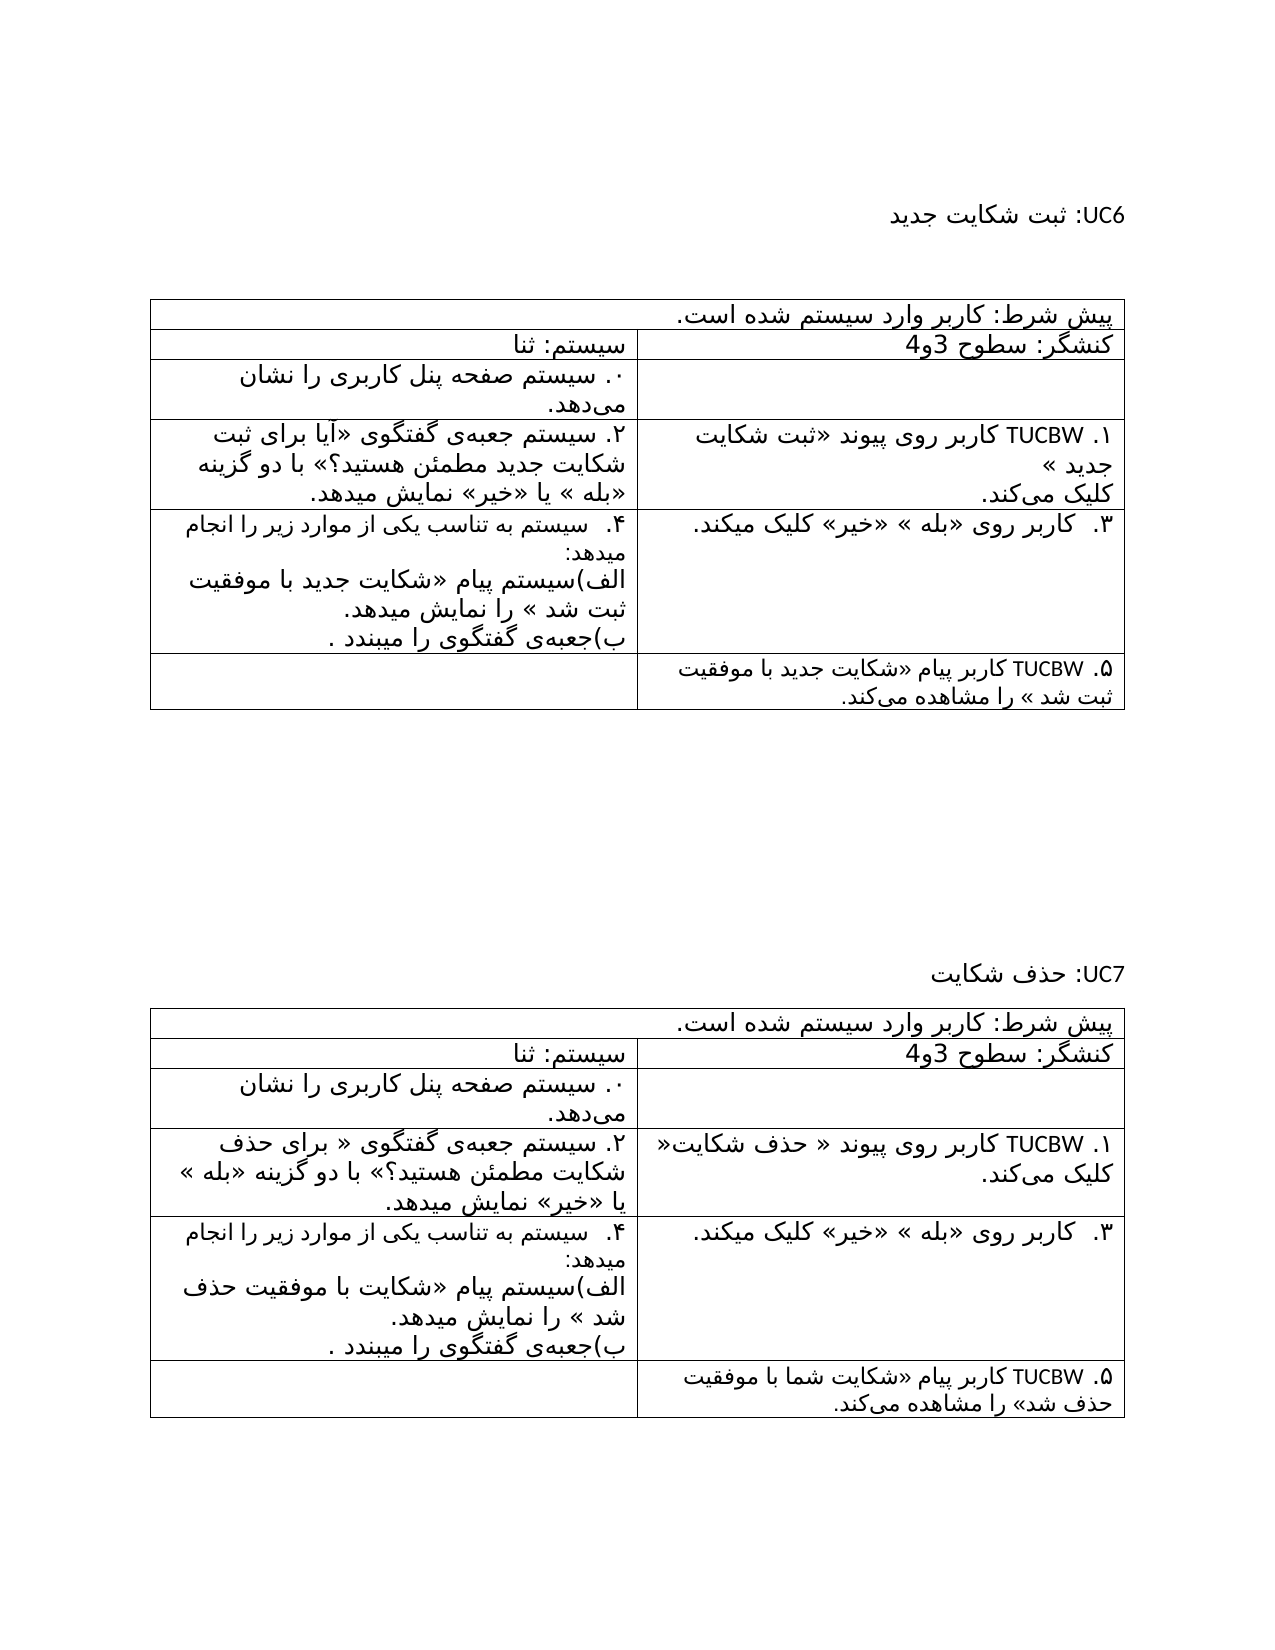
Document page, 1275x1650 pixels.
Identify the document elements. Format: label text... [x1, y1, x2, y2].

table_cell ۳. کاربر روی «بله » «خیر» کلیک میکند. [638, 510, 1124, 652]
table_cell ۴. سیستم به تناسب یکی از موارد زیر را انجام میدهد: الف)سیستم پیام «شکایت جدید با موفقیت ثبت شد » را نمایش میدهد. ب)جعبه‌ی گفتگوی را میبندد . [151, 510, 637, 652]
table_cell ۳. کاربر روی «بله » «خیر» کلیک میکند. [638, 1217, 1124, 1360]
table_cell [638, 1069, 1124, 1127]
table_cell ۱. TUCBW کاربر روی پیوند «ثبت شکایت جدید » کلیک می‌کند. [638, 420, 1124, 508]
table_cell سیستم: ثنا [151, 1039, 637, 1068]
table_cell ۵. TUCBW کاربر پیام «شکایت جدید با موفقیت ثبت شد » را مشاهده می‌کند. [638, 654, 1124, 709]
table_header پیش شرط: کاربر وارد سیستم شده است. [151, 1009, 1124, 1038]
table_header پیش شرط: کاربر وارد سیستم شده است. [151, 300, 1124, 329]
text UC7: حذف شکایت [150, 958, 1125, 988]
table_cell ۴. سیستم به تناسب یکی از موارد زیر را انجام میدهد: الف)سیستم پیام «شکایت با موفقیت حذف شد » را نمایش میدهد. ب)جعبه‌ی گفتگوی را میبندد . [151, 1217, 637, 1360]
table_cell ۵. TUCBW کاربر پیام «شکایت شما با موفقیت حذف شد» را مشاهده می‌کند. [638, 1361, 1124, 1417]
table_cell کنشگر: سطوح 3و4 [638, 330, 1124, 359]
table_cell کنشگر: سطوح 3و4 [638, 1039, 1124, 1068]
table_cell ۱. TUCBW کاربر روی پیوند « حذف شکایت« کلیک می‌کند. [638, 1129, 1124, 1216]
table_cell ۰. سیستم صفحه پنل کاربری را نشان می‌دهد. [151, 360, 637, 418]
table_cell ۰. سیستم صفحه پنل کاربری را نشان می‌دهد. [151, 1069, 637, 1127]
table_cell سیستم: ثنا [151, 330, 637, 359]
table_cell [638, 360, 1124, 418]
table_cell [151, 654, 637, 709]
table_cell ۲. سیستم جعبه‌ی گفتگو‌ی « برای حذف شکایت مطمئن هستید؟» با دو گزینه «بله » یا «خیر» نمایش میدهد. [151, 1129, 637, 1216]
table_cell ۲. سیستم جعبه‌ی گفتگو‌ی «آیا برای ثبت شکایت جدید مطمئن هستید؟» با دو گزینه «بله » یا «خیر» نمایش میدهد. [151, 420, 637, 508]
table_cell [151, 1361, 637, 1417]
text UC6: ثبت شکایت جدید [150, 199, 1125, 230]
